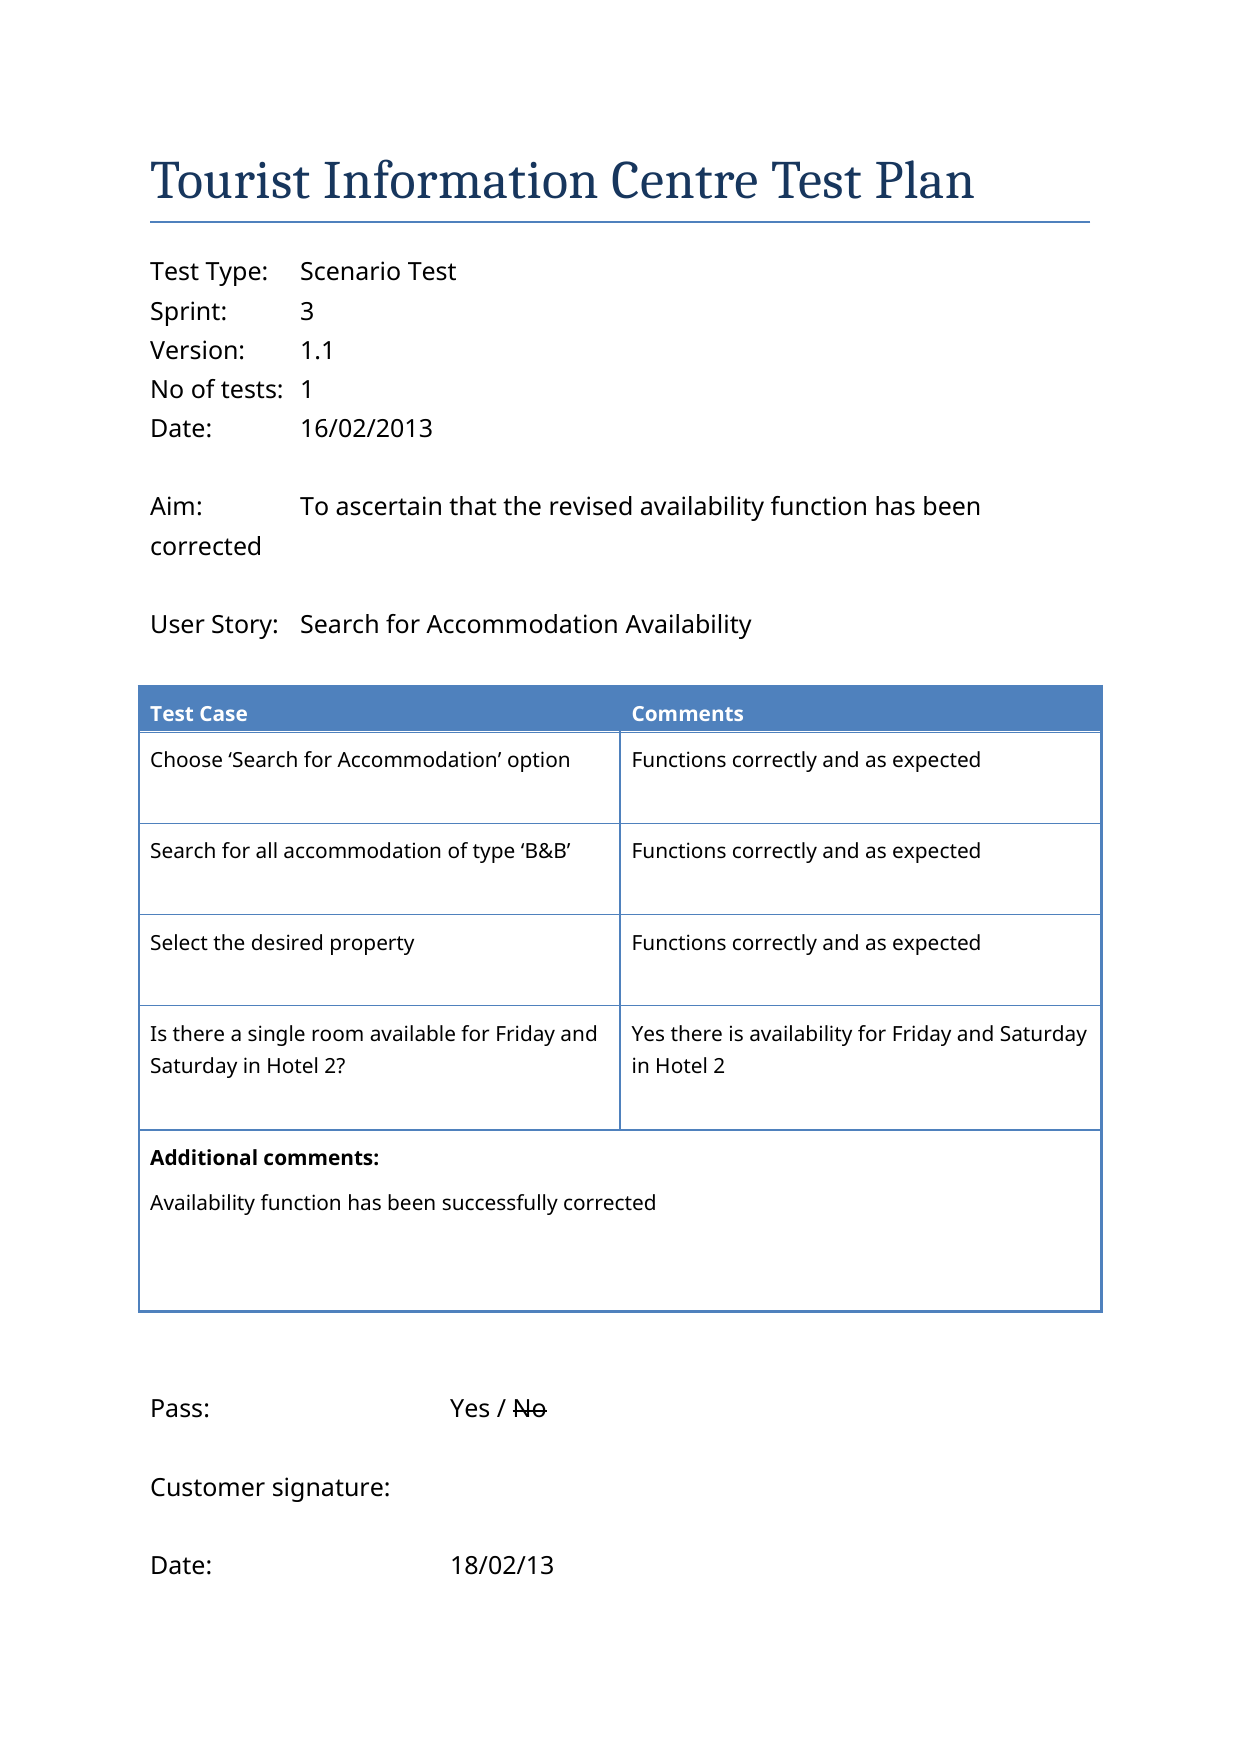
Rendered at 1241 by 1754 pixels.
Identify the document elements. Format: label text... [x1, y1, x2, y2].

text No of tests: 1 [150, 371, 1090, 406]
title Tourist Information Centre Test Plan [150, 150, 1090, 221]
table_cell Search for all accommodation of type ‘B&B’ [140, 824, 619, 914]
text User Story: Search for Accommodation Availability [150, 606, 1090, 641]
text Pass: Yes / No [150, 1391, 1090, 1425]
table_header Test Case [140, 687, 619, 731]
table_cell Is there a single room available for Friday and Saturday in Hotel 2? [140, 1006, 619, 1128]
table_header Comments [621, 687, 1100, 731]
table_cell Functions correctly and as expected [621, 733, 1100, 822]
text Date: 16/02/2013 [150, 411, 1090, 445]
text Version: 1.1 [150, 332, 1090, 366]
text Test Type: Scenario Test [150, 254, 1090, 288]
table_cell Functions correctly and as expected [621, 824, 1100, 914]
table_cell Functions correctly and as expected [621, 915, 1100, 1005]
table_cell Select the desired property [140, 915, 619, 1005]
text Customer signature: [150, 1469, 1090, 1503]
table_cell Yes there is availability for Friday and Saturday in Hotel 2 [621, 1006, 1100, 1128]
text Sprint: 3 [150, 293, 1090, 327]
table_cell Additional comments: Availability function has been successfully corrected [140, 1131, 1100, 1310]
text Date: 18/02/13 [150, 1547, 1090, 1582]
text Aim: To ascertain that the revised availability function has been corrected [150, 489, 1090, 562]
table_cell Choose ‘Search for Accommodation’ option [140, 733, 619, 822]
